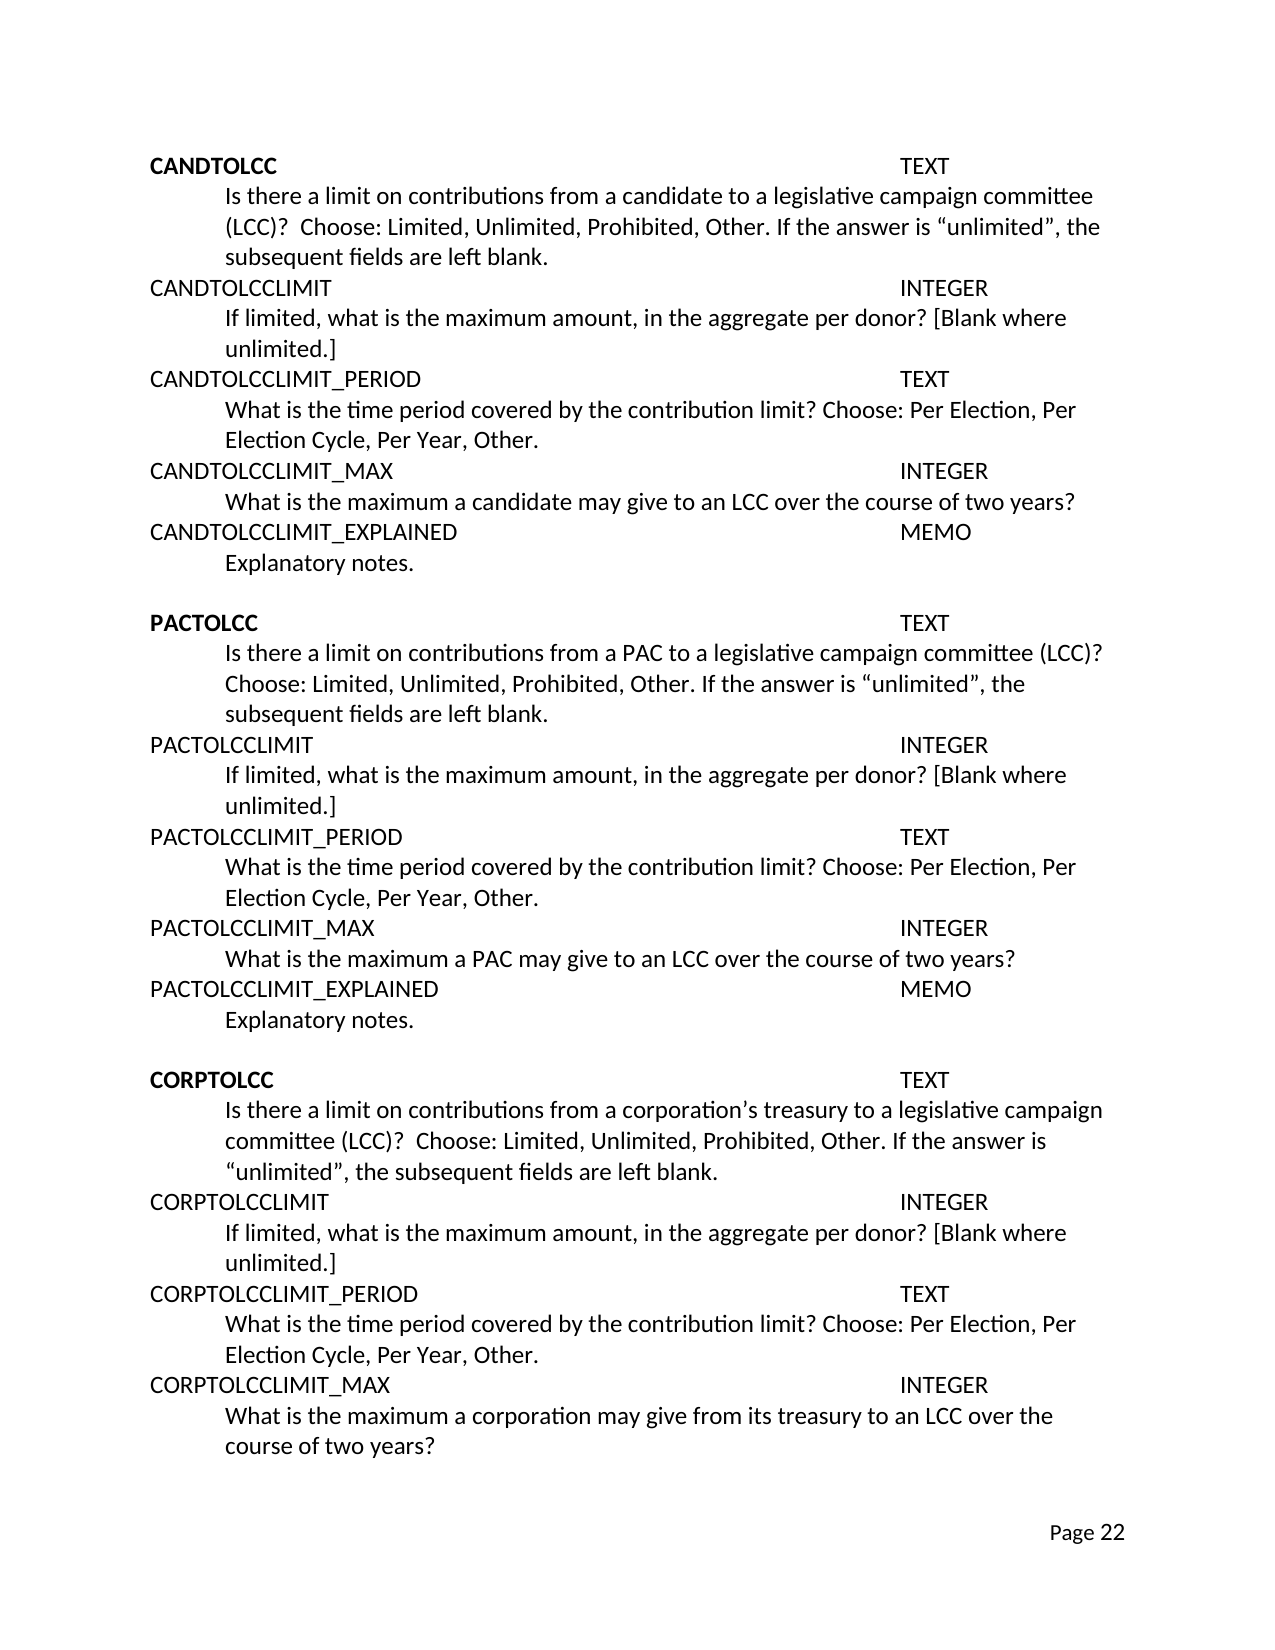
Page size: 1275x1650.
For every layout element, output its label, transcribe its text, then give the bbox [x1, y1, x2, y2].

text If limited, what is the maximum amount, in the aggregate per donor? [Blank where unlimited.] [225, 760, 1125, 821]
text What is the maximum a PAC may give to an LCC over the course of two years? [225, 943, 1125, 973]
text PACTOLCCLIMIT_PERIOD TEXT [150, 821, 1125, 851]
text CANDTOLCCLIMIT_PERIOD TEXT [150, 364, 1125, 394]
text CORPTOLCCLIMIT_MAX INTEGER [150, 1369, 1125, 1400]
text What is the time period covered by the contribution limit? Choose: Per Election, Per Election Cycle, Per Year, Other. [225, 1308, 1125, 1369]
text CANDTOLCCLIMIT INTEGER [150, 272, 1125, 303]
text CORPTOLCCLIMIT INTEGER [150, 1186, 1125, 1217]
text CANDTOLCCLIMIT_EXPLAINED MEMO [150, 516, 1125, 547]
text CORPTOLCCLIMIT_PERIOD TEXT [150, 1278, 1125, 1308]
text Is there a limit on contributions from a candidate to a legislative campaign committee (LCC)? Choose: Limited, Unlimited, Prohibited, Other. If the answer is “unlimited”, the subsequent fields are left blank. [225, 181, 1125, 272]
text CANDTOLCCLIMIT_MAX INTEGER [150, 455, 1125, 486]
text If limited, what is the maximum amount, in the aggregate per donor? [Blank where unlimited.] [225, 303, 1125, 364]
text What is the maximum a corporation may give from its treasury to an LCC over the course of two years? [225, 1400, 1125, 1461]
text Is there a limit on contributions from a corporation’s treasury to a legislative campaign committee (LCC)? Choose: Limited, Unlimited, Prohibited, Other. If the answer is “unlimited”, the subsequent fields are left blank. [225, 1095, 1125, 1186]
text Is there a limit on contributions from a PAC to a legislative campaign committee (LCC)? Choose: Limited, Unlimited, Prohibited, Other. If the answer is “unlimited”, the subsequent fields are left blank. [225, 638, 1125, 729]
text What is the time period covered by the contribution limit? Choose: Per Election, Per Election Cycle, Per Year, Other. [225, 851, 1125, 912]
text CORPTOLCC TEXT [150, 1064, 1125, 1095]
text What is the maximum a candidate may give to an LCC over the course of two years? [150, 486, 1125, 516]
text Explanatory notes. [225, 1004, 1125, 1064]
text PACTOLCCLIMIT_MAX INTEGER [150, 912, 1125, 943]
text PACTOLCC TEXT [150, 607, 1125, 638]
text Explanatory notes. [225, 547, 1125, 607]
text If limited, what is the maximum amount, in the aggregate per donor? [Blank where unlimited.] [225, 1217, 1125, 1278]
text CANDTOLCC TEXT [150, 150, 1125, 181]
text What is the time period covered by the contribution limit? Choose: Per Election, Per Election Cycle, Per Year, Other. [225, 394, 1125, 455]
text PACTOLCCLIMIT_EXPLAINED MEMO [150, 973, 1125, 1004]
text PACTOLCCLIMIT INTEGER [150, 729, 1125, 760]
